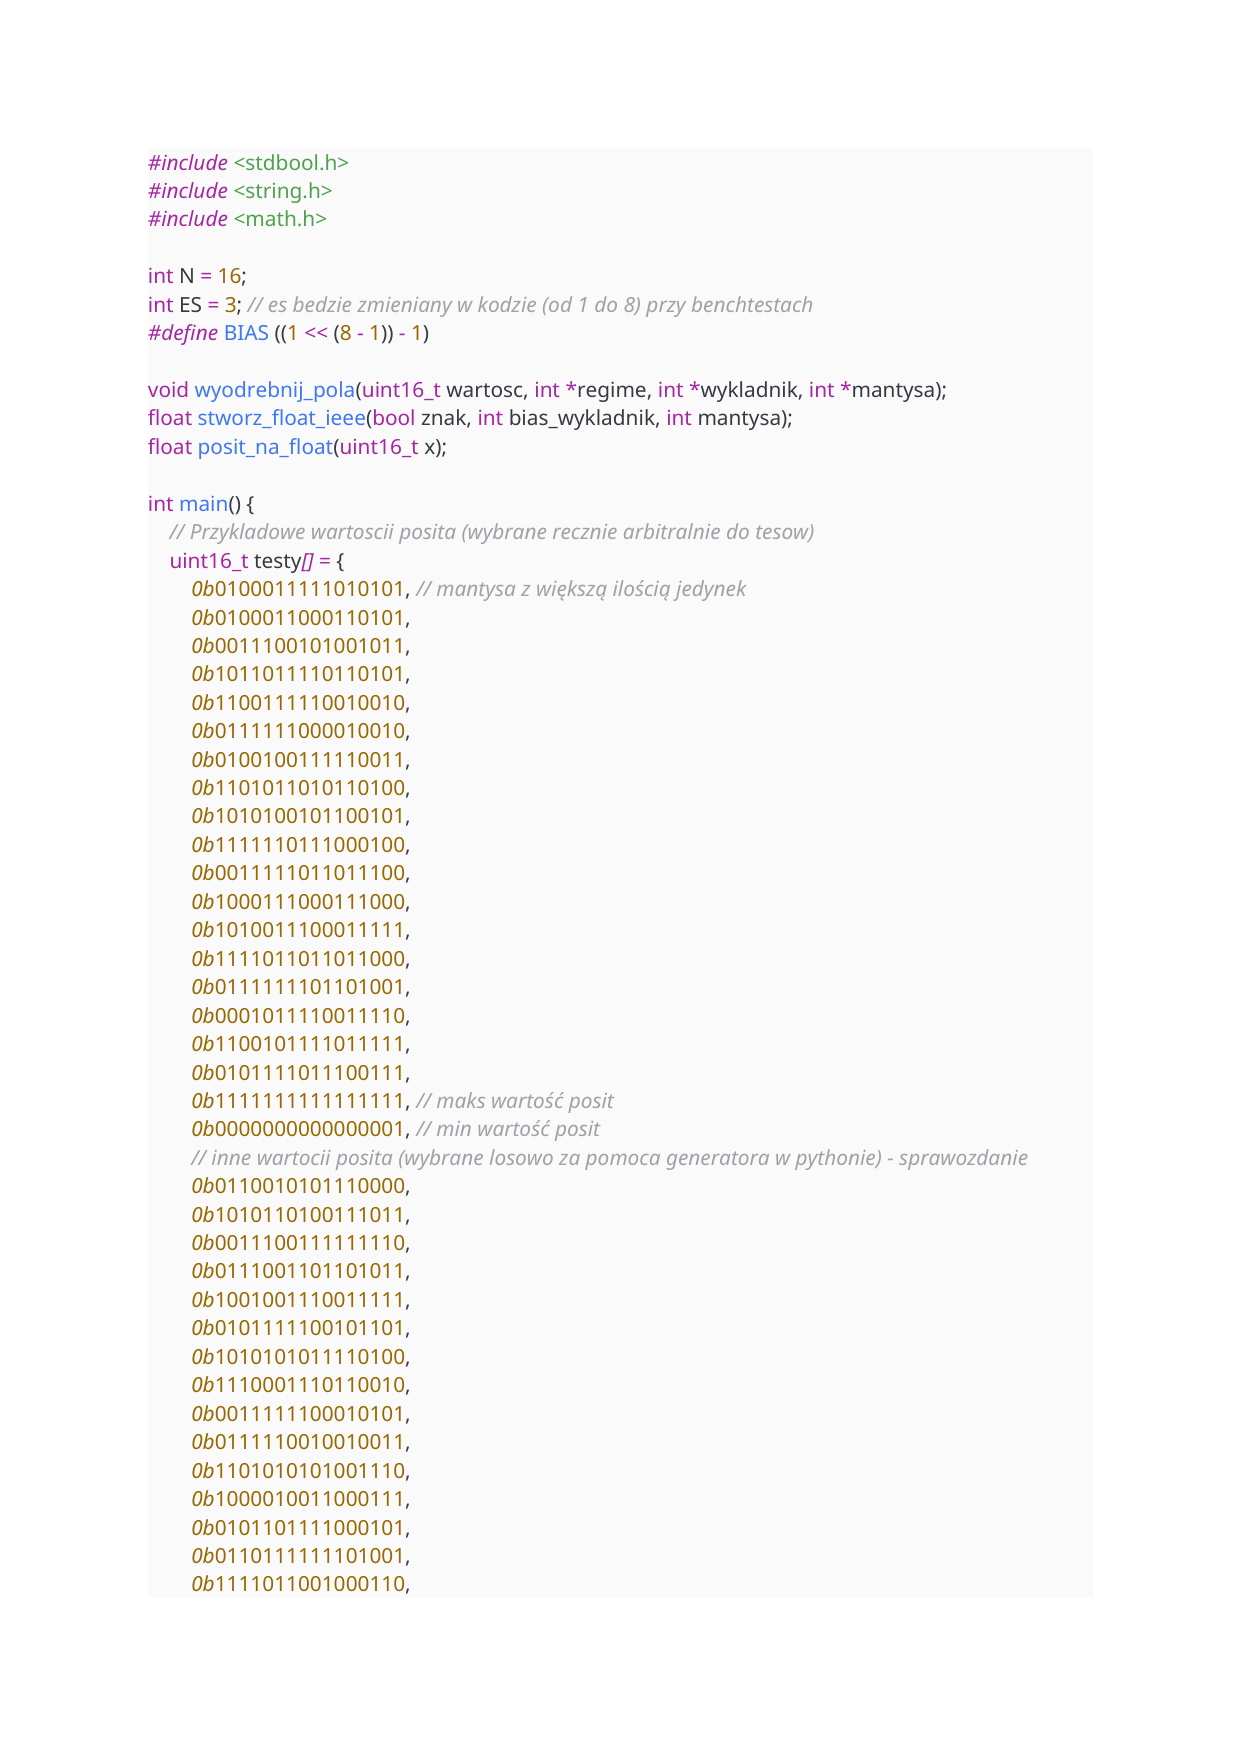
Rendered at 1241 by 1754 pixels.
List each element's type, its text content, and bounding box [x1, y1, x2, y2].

text // Przykladowe wartoscii posita (wybrane recznie arbitralnie do tesow) [148, 517, 1093, 546]
text uint16_t testy[] = { [148, 546, 1093, 574]
text int N = 16; [148, 261, 1093, 290]
text 0b1000111000111000, [148, 887, 1093, 915]
text 0b1001001110011111, [148, 1285, 1093, 1313]
text 0b0101111100101101, [148, 1313, 1093, 1342]
text 0b0100100111110011, [148, 745, 1093, 773]
text 0b0100011111010101, // mantysa z większą ilością jedynek [148, 574, 1093, 603]
text #define BIAS ((1 << (8 - 1)) - 1) [148, 318, 1093, 347]
text int main() { [148, 489, 1093, 517]
text 0b1111011001000110, [148, 1569, 1093, 1598]
text 0b0100011000110101, [148, 603, 1093, 631]
text 0b0111111000010010, [148, 716, 1093, 745]
text 0b1010011100011111, [148, 915, 1093, 944]
text void wyodrebnij_pola(uint16_t wartosc, int *regime, int *wykladnik, int *mantysa); [148, 375, 1093, 403]
text 0b0101101111000101, [148, 1513, 1093, 1541]
text 0b1111011011011000, [148, 944, 1093, 972]
text 0b0111110010010011, [148, 1427, 1093, 1456]
text 0b0110010101110000, [148, 1171, 1093, 1200]
text #include <stdbool.h> [148, 148, 1093, 176]
text 0b0011100101001011, [148, 631, 1093, 659]
text 0b1010110100111011, [148, 1200, 1093, 1228]
text 0b0110111111101001, [148, 1541, 1093, 1569]
text 0b1010100101100101, [148, 802, 1093, 830]
text #include <math.h> [148, 204, 1093, 233]
text 0b1011011110110101, [148, 659, 1093, 688]
text int ES = 3; // es bedzie zmieniany w kodzie (od 1 do 8) przy benchtestach [148, 290, 1093, 318]
text float stworz_float_ieee(bool znak, int bias_wykladnik, int mantysa); [148, 403, 1093, 432]
text #include <string.h> [148, 176, 1093, 204]
text 0b1010101011110100, [148, 1342, 1093, 1370]
text 0b1101010101001110, [148, 1456, 1093, 1484]
text 0b0011111011011100, [148, 858, 1093, 887]
text 0b1110001110110010, [148, 1370, 1093, 1399]
text 0b0101111011100111, [148, 1058, 1093, 1086]
text 0b1100111110010010, [148, 688, 1093, 716]
text 0b1111111111111111, // maks wartość posit [148, 1086, 1093, 1114]
text 0b0111001101101011, [148, 1257, 1093, 1285]
text 0b1000010011000111, [148, 1484, 1093, 1513]
text 0b0011111100010101, [148, 1399, 1093, 1427]
text float posit_na_float(uint16_t x); [148, 432, 1093, 460]
text 0b1111110111000100, [148, 830, 1093, 858]
text 0b1100101111011111, [148, 1029, 1093, 1058]
text 0b0000000000000001, // min wartość posit [148, 1114, 1093, 1143]
text 0b0011100111111110, [148, 1228, 1093, 1257]
text 0b0001011110011110, [148, 1001, 1093, 1029]
text 0b1101011010110100, [148, 773, 1093, 802]
text // inne wartocii posita (wybrane losowo za pomoca generatora w pythonie) - sprawozdanie [148, 1143, 1093, 1171]
text 0b0111111101101001, [148, 972, 1093, 1001]
